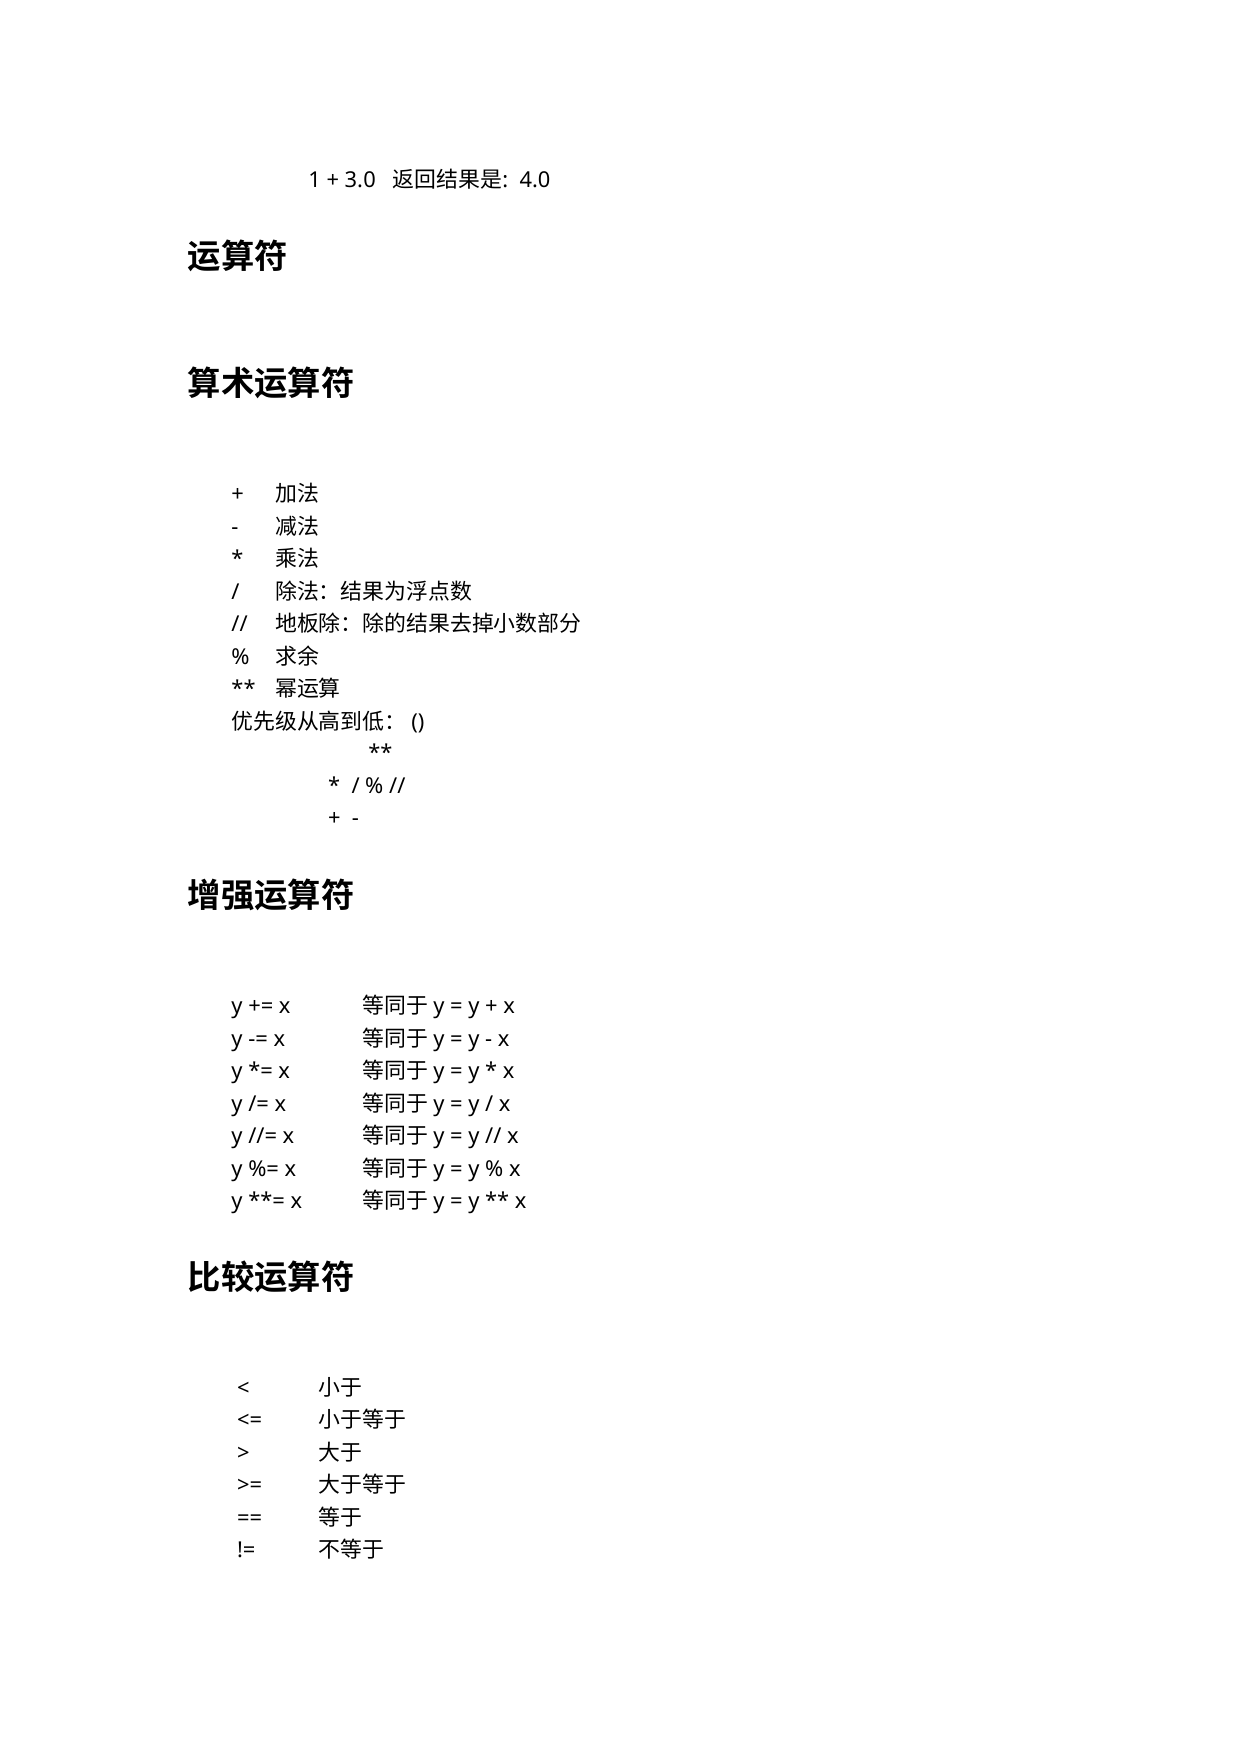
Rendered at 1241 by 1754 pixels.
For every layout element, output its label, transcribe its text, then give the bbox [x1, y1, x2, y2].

text / 除法：结果为浮点数 [187, 573, 1053, 606]
text ** 幂运算 [231, 671, 1053, 703]
text y -= x 等同于 y = y - x [187, 1020, 1053, 1053]
text == 等于 [187, 1499, 1053, 1532]
text y **= x 等同于 y = y ** x [187, 1183, 1053, 1215]
text <= 小于等于 [187, 1402, 1053, 1434]
text != 不等于 [187, 1532, 1053, 1564]
text + - [187, 801, 1053, 833]
subtitle 增强运算符 [187, 861, 1053, 926]
text + 加法 [187, 476, 1053, 508]
text ** [187, 736, 1053, 768]
text 1 + 3.0 返回结果是: 4.0 [297, 162, 1053, 194]
subtitle 运算符 [187, 222, 1053, 287]
subtitle 算术运算符 [187, 349, 1053, 414]
text // 地板除：除的结果去掉小数部分 [231, 606, 1053, 638]
text 优先级从高到低： () [187, 703, 1053, 736]
text * 乘法 [187, 541, 1053, 573]
text - 减法 [187, 508, 1053, 541]
text y *= x 等同于 y = y * x [187, 1053, 1053, 1085]
text * / % // [187, 768, 1053, 801]
text y /= x 等同于 y = y / x [187, 1085, 1053, 1118]
text >= 大于等于 [187, 1467, 1053, 1499]
text y %= x 等同于 y = y % x [187, 1150, 1053, 1183]
text > 大于 [187, 1434, 1053, 1467]
text y //= x 等同于 y = y // x [187, 1118, 1053, 1150]
subtitle 比较运算符 [187, 1242, 1053, 1307]
text % 求余 [231, 638, 1053, 671]
text y += x 等同于 y = y + x [187, 988, 1053, 1020]
text < 小于 [187, 1369, 1053, 1402]
